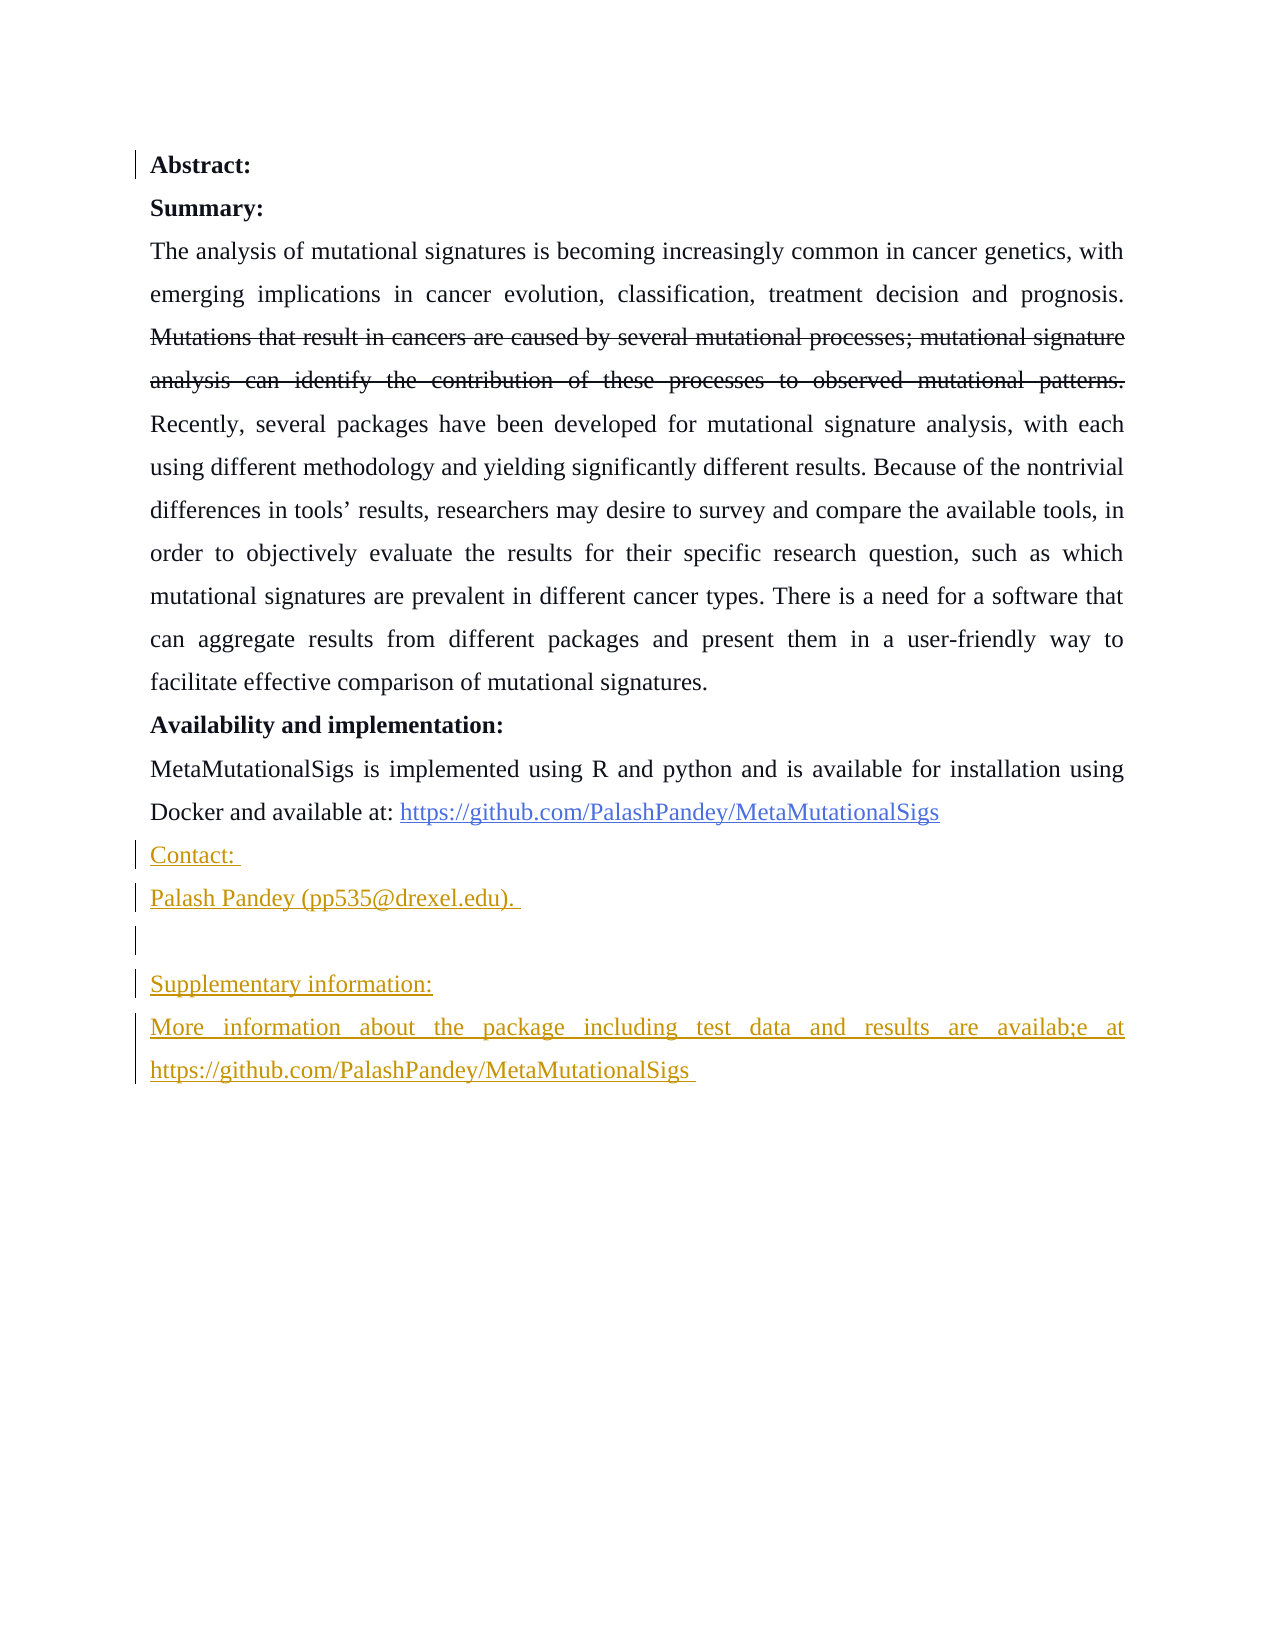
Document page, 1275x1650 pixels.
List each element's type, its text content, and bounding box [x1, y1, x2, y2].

text Summary: [150, 193, 1125, 222]
text MetaMutationalSigs is implemented using R and python and is available for installation using Docker and available at: https://github.com/PalashPandey/MetaMutationalSigs [150, 754, 1125, 826]
text Abstract: [150, 150, 1125, 179]
text The analysis of mutational signatures is becoming increasingly common in cancer genetics, with emerging implications in cancer evolution, classification, treatment decision and prognosis. Mutations that result in cancers are caused by several mutational processes; mutational signature analysis can identify the contribution of these processes to observed mutational patterns. Recently, several packages have been developed for mutational signature analysis, with each using different methodology and yielding significantly different results. Because of the nontrivial differences in tools’ results, researchers may desire to survey and compare the available tools, in order to objectively evaluate the results for their specific research question, such as which mutational signatures are prevalent in different cancer types. There is a need for a software that can aggregate results from different packages and present them in a user-friendly way to facilitate effective comparison of mutational signatures. [150, 236, 1125, 338]
text The analysis of mutational signatures is becoming increasingly common in cancer genetics, with emerging implications in cancer evolution, classification, treatment decision and prognosis. Mutations that result in cancers are caused by several mutational processes; mutational signature analysis can identify the contribution of these processes to observed mutational patterns. Recently, several packages have been developed for mutational signature analysis, with each using different methodology and yielding significantly different results. Because of the nontrivial differences in tools’ results, researchers may desire to survey and compare the available tools, in order to objectively evaluate the results for their specific research question, such as which mutational signatures are prevalent in different cancer types. There is a need for a software that can aggregate results from different packages and present them in a user-friendly way to facilitate effective comparison of mutational signatures. [150, 383, 1125, 696]
text Availability and implementation: [150, 711, 1125, 739]
